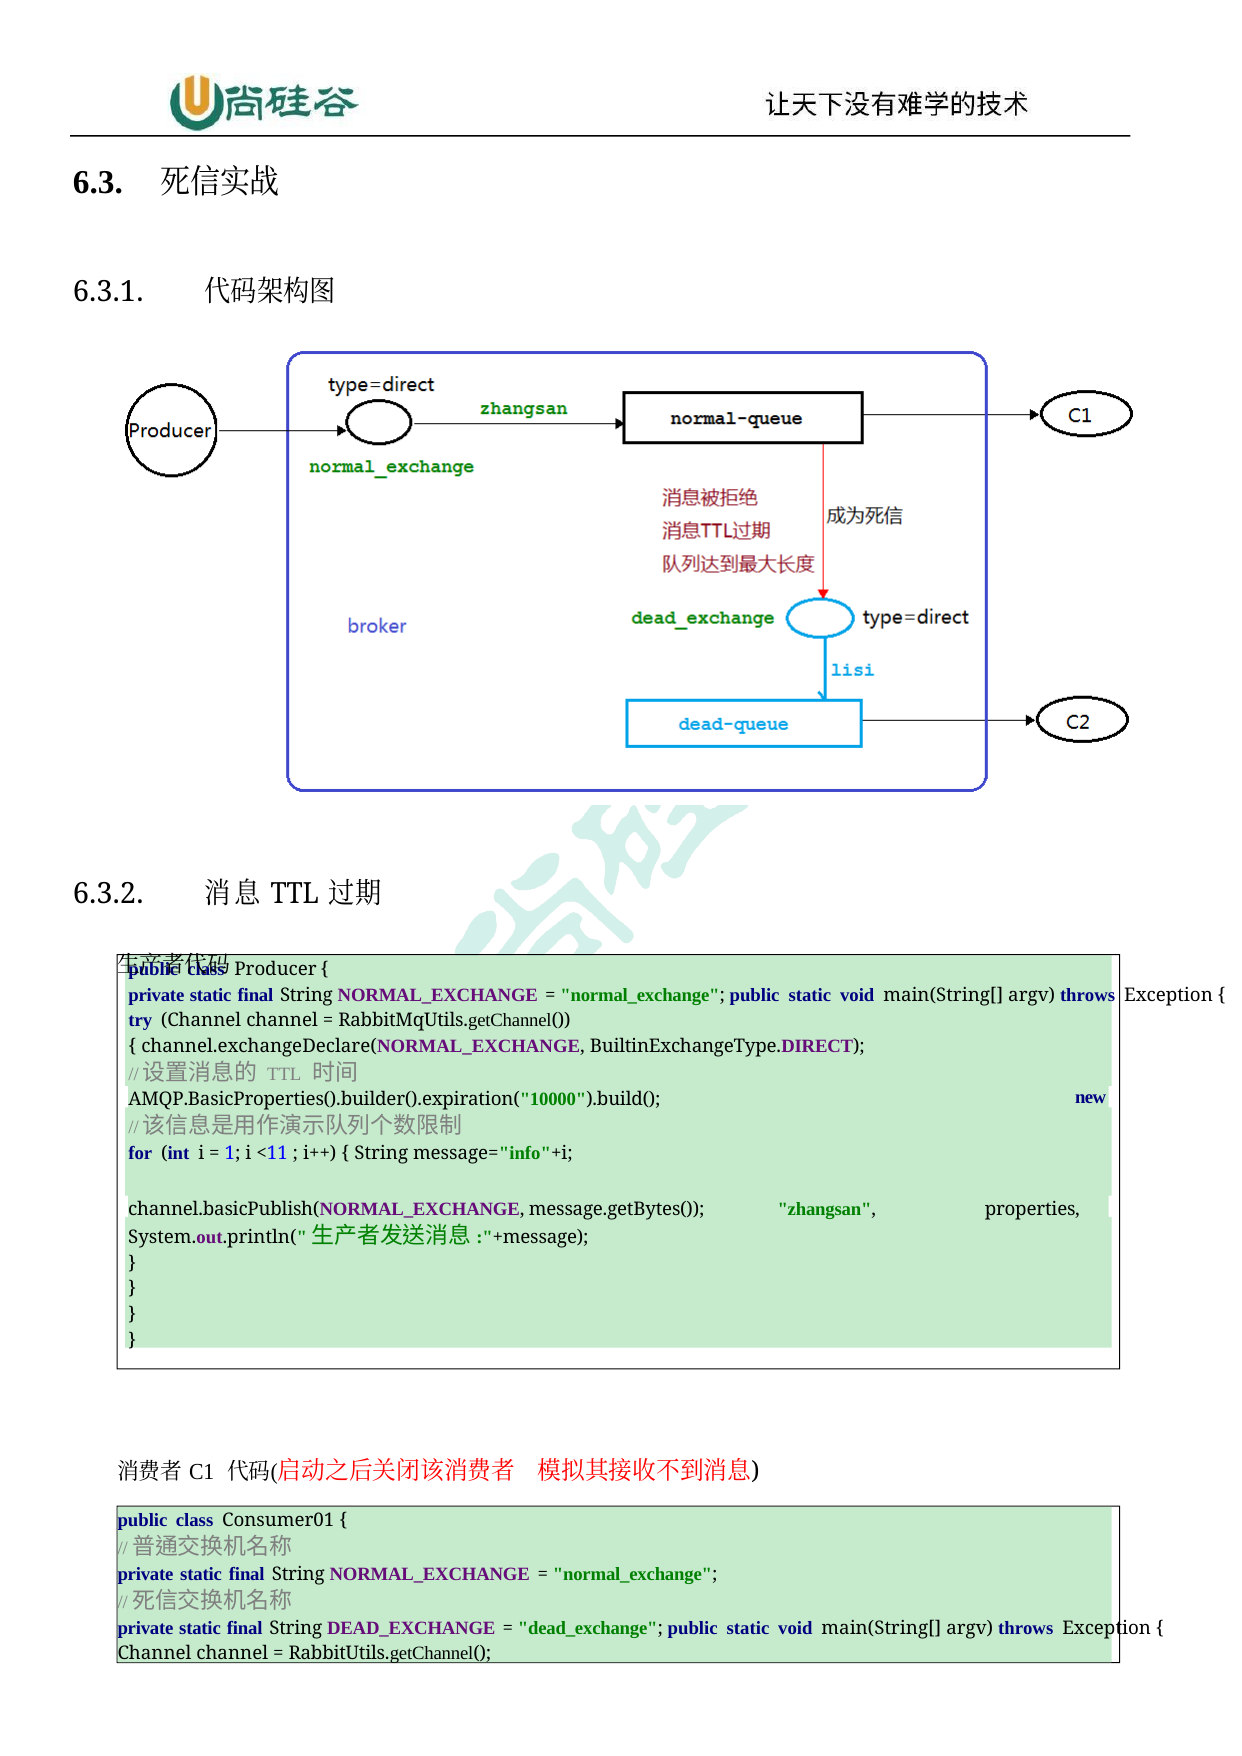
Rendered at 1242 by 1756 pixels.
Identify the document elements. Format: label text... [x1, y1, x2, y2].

picture [167, 73, 1031, 132]
picture [315, 912, 857, 946]
list 消息TTL 过期 [73, 870, 1187, 912]
subtitle 代码架构图 [73, 267, 1187, 309]
text 消费者 C1 代码(启动之后关闭该消费者 模拟其接收不到消息) [117, 1451, 1187, 1487]
text 生产者代码 [117, 946, 1187, 979]
picture [116, 332, 1166, 870]
subtitle 死信实战 [73, 156, 1187, 203]
